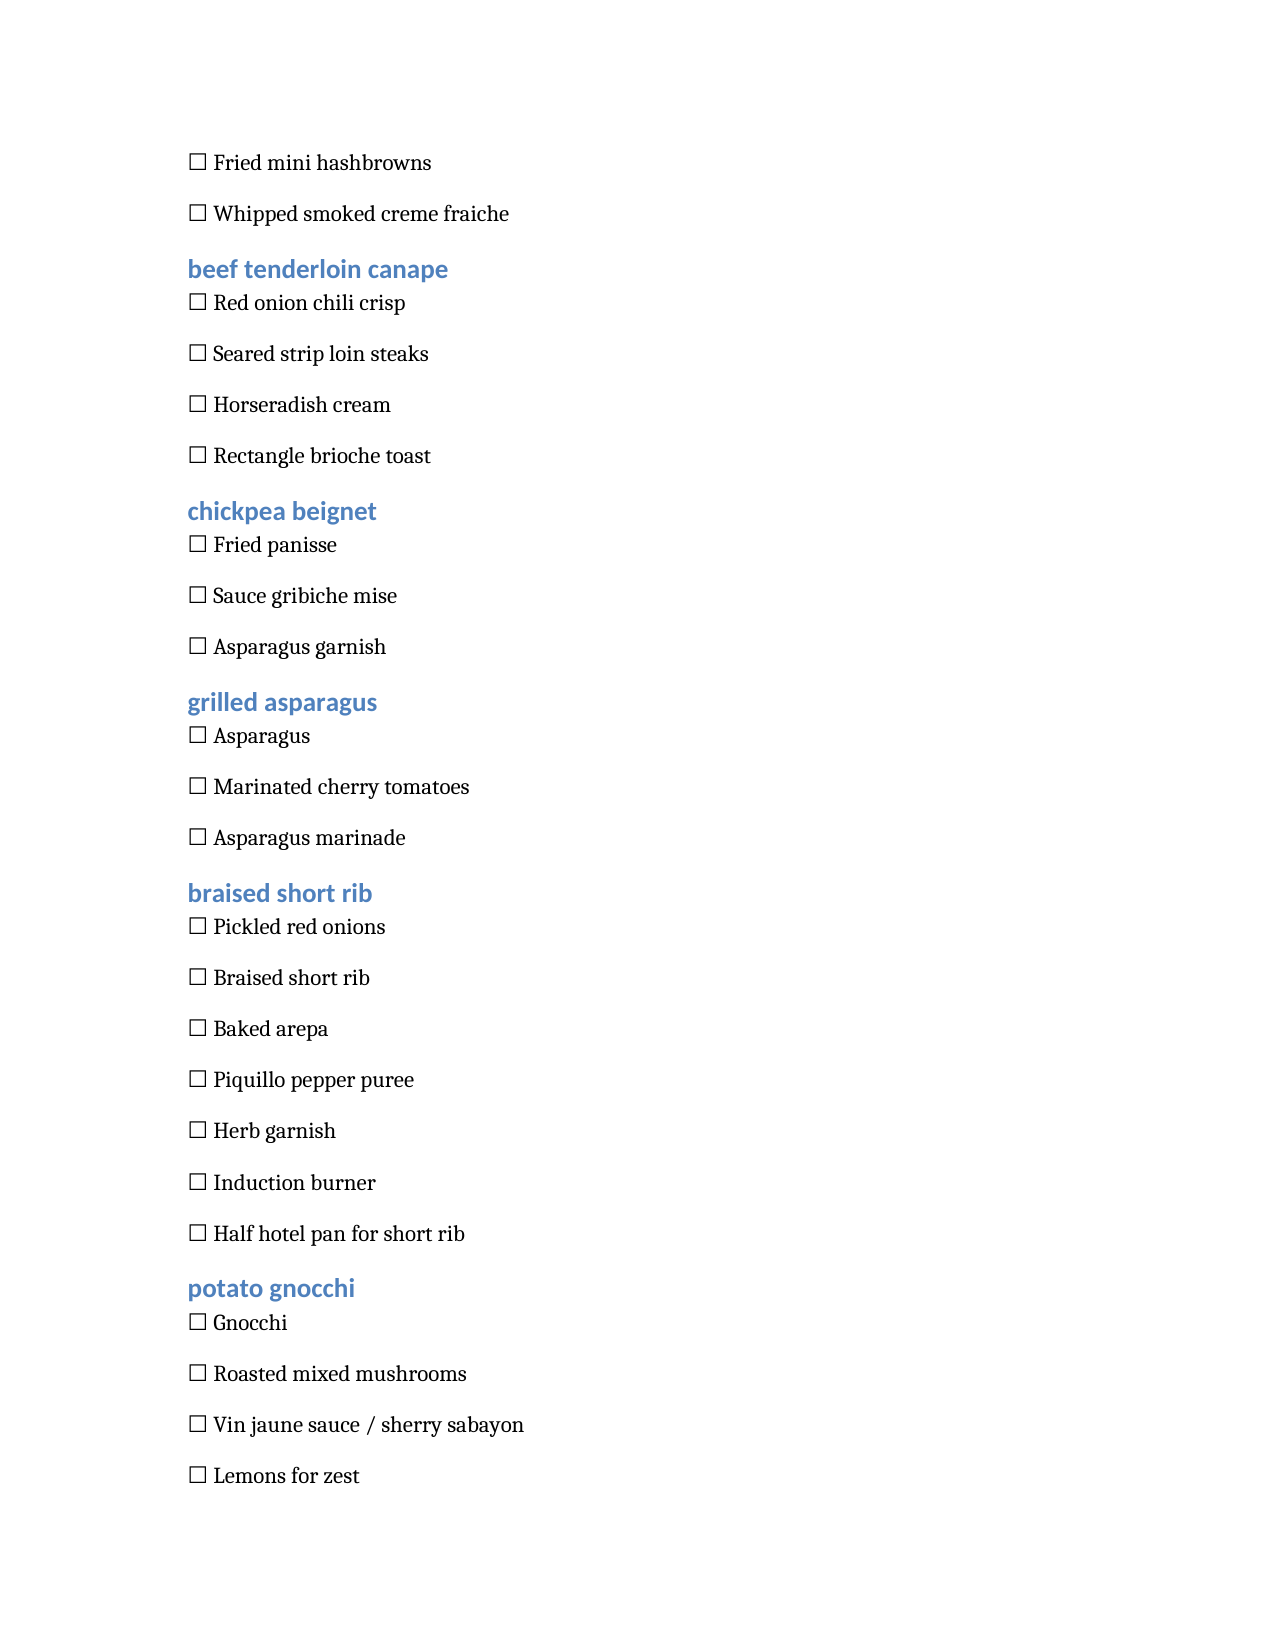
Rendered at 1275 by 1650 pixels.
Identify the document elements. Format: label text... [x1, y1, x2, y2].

text ☐ Seared strip loin steaks [187, 341, 1087, 367]
text ☐ Herb garnish [187, 1118, 1087, 1145]
subtitle beef tenderloin canape [187, 252, 1087, 285]
subtitle grilled asparagus [187, 685, 1087, 718]
subtitle potato gnocchi [187, 1271, 1087, 1304]
text ☐ Piquillo pepper puree [187, 1067, 1087, 1094]
text ☐ Asparagus garnish [187, 634, 1087, 661]
text ☐ Induction burner [187, 1169, 1087, 1196]
text ☐ Asparagus marinade [187, 825, 1087, 852]
text ☐ Pickled red onions [187, 914, 1087, 941]
subtitle braised short rib [187, 876, 1087, 909]
text ☐ Whipped smoked creme fraiche [187, 201, 1087, 227]
text ☐ Gnocchi [187, 1309, 1087, 1336]
text ☐ Baked arepa [187, 1016, 1087, 1043]
text ☐ Braised short rib [187, 965, 1087, 992]
text ☐ Horseradish cream [187, 392, 1087, 418]
subtitle chickpea beignet [187, 494, 1087, 527]
text ☐ Marinated cherry tomatoes [187, 774, 1087, 801]
text ☐ Lemons for zest [187, 1462, 1087, 1489]
text ☐ Asparagus [187, 723, 1087, 749]
text ☐ Roasted mixed mushrooms [187, 1360, 1087, 1387]
text ☐ Fried mini hashbrowns [187, 150, 1087, 176]
text ☐ Sauce gribiche mise [187, 583, 1087, 609]
text ☐ Vin jaune sauce / sherry sabayon [187, 1411, 1087, 1438]
text ☐ Fried panisse [187, 532, 1087, 558]
text ☐ Red onion chili crisp [187, 290, 1087, 316]
text ☐ Half hotel pan for short rib [187, 1220, 1087, 1247]
text ☐ Rectangle brioche toast [187, 443, 1087, 469]
